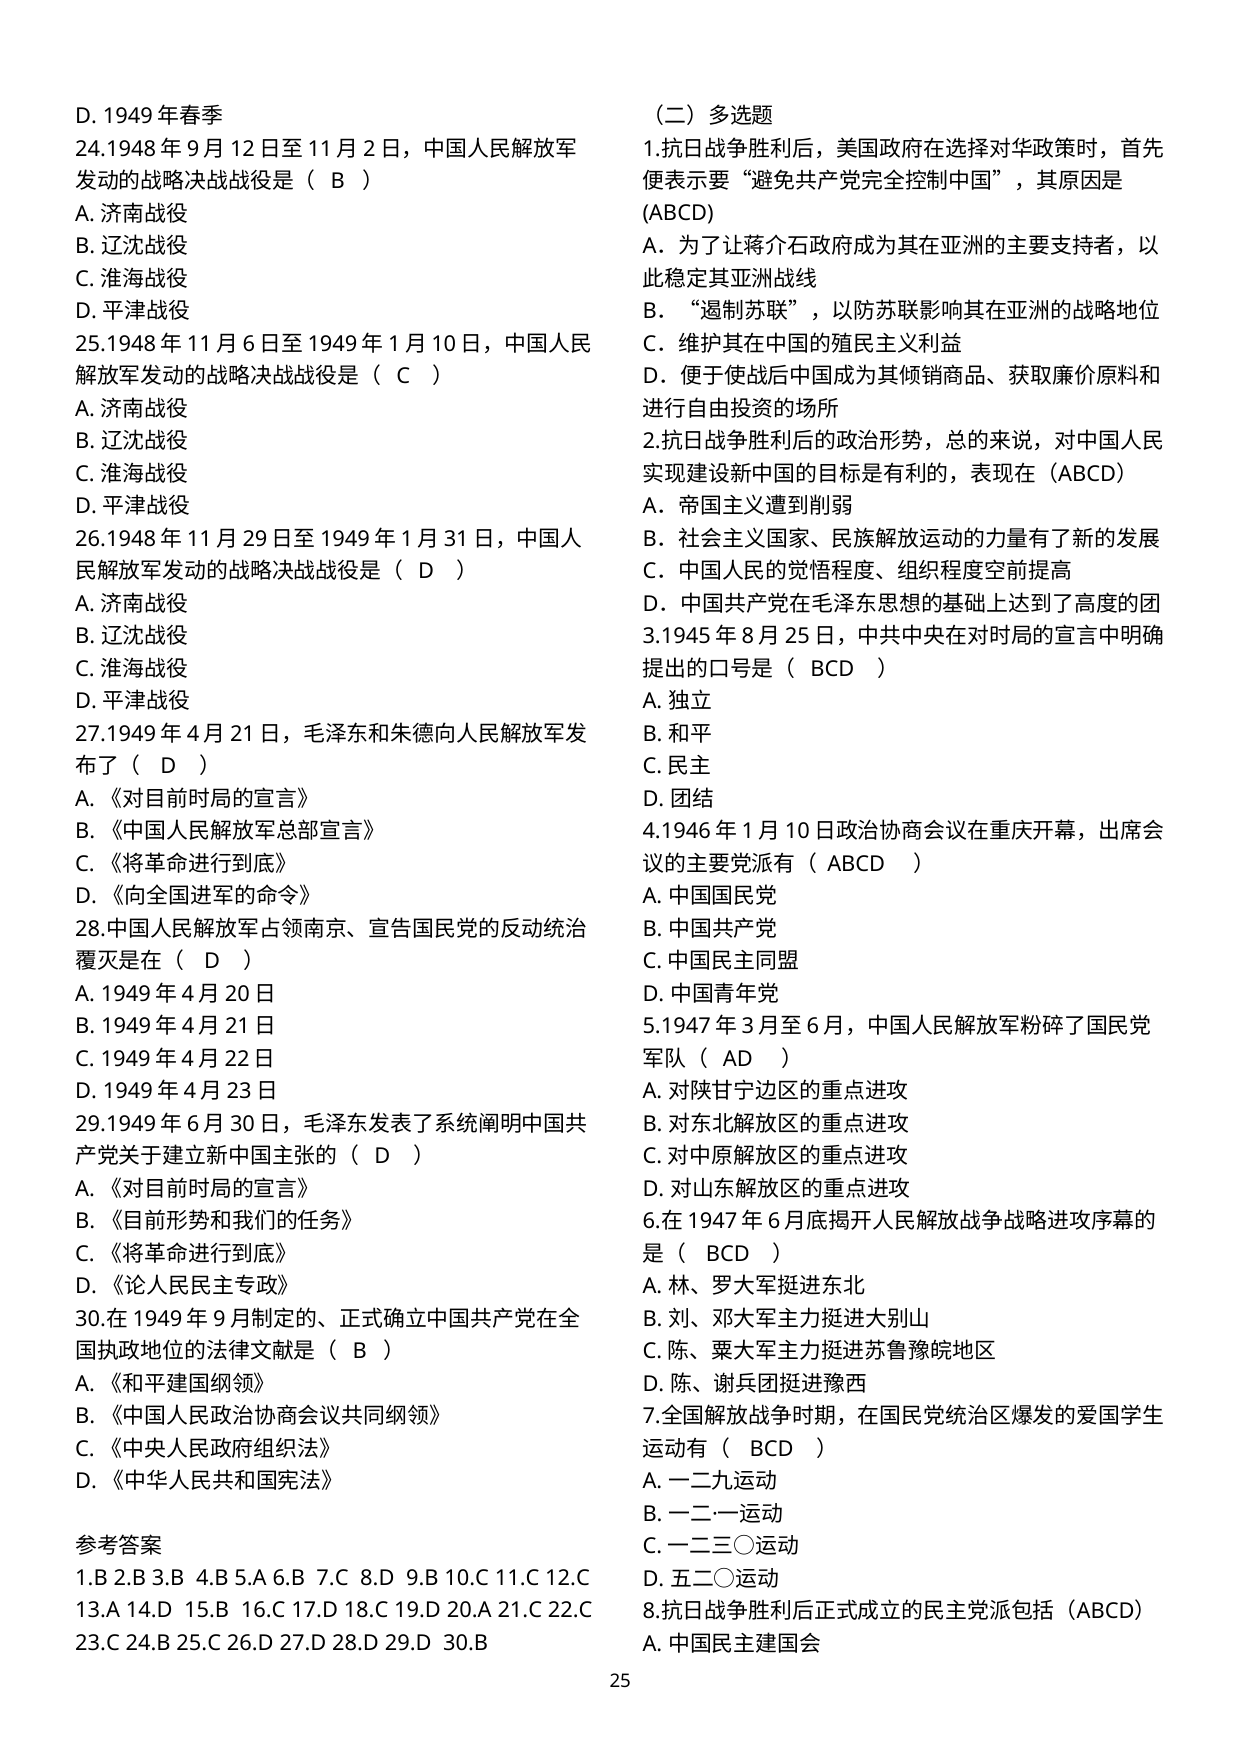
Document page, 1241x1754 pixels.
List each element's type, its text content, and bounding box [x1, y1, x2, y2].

text B. 刘、邓大军主力挺进大别山 C. 陈、粟大军主力挺进苏鲁豫皖地区 [642, 1301, 1165, 1366]
text B. 辽沈战役 C. 淮海战役 [75, 423, 598, 488]
text D. 《论人民民主专政》 30.在1949年9月制定的、正式确立中国共产党在全国执政地位的法律文献是（ B ） A. 《和平建国纲领》 [75, 1268, 598, 1398]
text B. 《中国人民解放军总部宣言》 C. 《将革命进行到底》 [75, 813, 598, 878]
text D. 平津战役 26.1948年11月29日至1949年1月31日，中国人民解放军发动的战略决战战役是（ D ） A. 济南战役 [75, 488, 598, 618]
text D. 平津战役 25.1948年11月6日至1949年1月10日，中国人民解放军发动的战略决战战役是（ C ） A. 济南战役 [75, 293, 598, 423]
text B. 对东北解放区的重点进攻 C. 对中原解放区的重点进攻 [642, 1106, 1165, 1171]
text D. 团结 4.1946年1月10日政治协商会议在重庆开幕，出席会议的主要党派有（ ABCD ） A. 中国国民党 [642, 781, 1165, 911]
text 参考答案 [75, 1528, 598, 1561]
text D. 对山东解放区的重点进攻 6.在1947年6月底揭开人民解放战争战略进攻序幕的是（ BCD ） A. 林、罗大军挺进东北 [642, 1171, 1165, 1301]
text B. 辽沈战役 C. 淮海战役 [75, 228, 598, 293]
text D. 1949年4月23日 29.1949年6月30日，毛泽东发表了系统阐明中国共产党关于建立新中国主张的（ D ） A. 《对目前时局的宣言》 [75, 1073, 598, 1203]
text B. 《目前形势和我们的任务》 C. 《将革命进行到底》 [75, 1203, 598, 1268]
text B. 中国共产党 C. 中国民主同盟 [642, 911, 1165, 976]
text B. 和平 C. 民主 [642, 716, 1165, 781]
text D. 陈、谢兵团挺进豫西 7.全国解放战争时期，在国民党统治区爆发的爱国学生运动有（ BCD ） A. 一二九运动 [642, 1366, 1165, 1496]
text B. 辽沈战役 C. 淮海战役 [75, 618, 598, 683]
text D. 《向全国进军的命令》 28.中国人民解放军占领南京、宣告国民党的反动统治覆灭是在（ D ） A. 1949年4月20日 [75, 878, 598, 1008]
text 1.B 2.B 3.B 4.B 5.A 6.B 7.C 8.D 9.B 10.C 11.C 12.C 13.A 14.D 15.B 16.C 17.D 18.C 19.D 20.A 21.C 22.C 23.C 24.B 25.C 26.D 27.D 28.D 29.D 30.B [75, 1561, 598, 1658]
text B. 1949年4月21日 C. 1949年4月22日 [75, 1008, 598, 1073]
text D. 《中华人民共和国宪法》 [75, 1463, 598, 1496]
text B. 一二·一运动 C. 一二三○运动 [642, 1496, 1165, 1561]
text D. 1949年春季 24.1948年9月12日至11月2日，中国人民解放军发动的战略决战战役是（ B ） A. 济南战役 [75, 98, 598, 228]
text D. 平津战役 27.1949年4月21日，毛泽东和朱德向人民解放军发布了（ D ） A. 《对目前时局的宣言》 [75, 683, 598, 813]
text D. 中国青年党 5.1947年3月至6月，中国人民解放军粉碎了国民党军队（ AD ） A. 对陕甘宁边区的重点进攻 [642, 976, 1165, 1106]
text （二）多选题 [642, 98, 1165, 131]
text D. 五二○运动 8.抗日战争胜利后正式成立的民主党派包括（ABCD） A. 中国民主建国会 [642, 1561, 1165, 1658]
text 1.抗日战争胜利后，美国政府在选择对华政策时，首先便表示要“避免共产党完全控制中国”，其原因是(ABCD) A．为了让蒋介石政府成为其在亚洲的主要支持者，以此稳定其亚洲战线 B．“遏制苏联”，以防苏联影响其在亚洲的战略地位 C．维护其在中国的殖民主义利益 D．便于使战后中国成为其倾销商品、获取廉价原料和进行自由投资的场所 2.抗日战争胜利后的政治形势，总的来说，对中国人民实现建设新中国的目标是有利的，表现在（ABCD） A．帝国主义遭到削弱 B．社会主义国家、民族解放运动的力量有了新的发展 C．中国人民的觉悟程度、组织程度空前提高 D．中国共产党在毛泽东思想的基础上达到了高度的团 3.1945年8月25日，中共中央在对时局的宣言中明确提出的口号是（ BCD ） A. 独立 [642, 131, 1165, 716]
text B. 《中国人民政治协商会议共同纲领》 C. 《中央人民政府组织法》 [75, 1398, 598, 1463]
